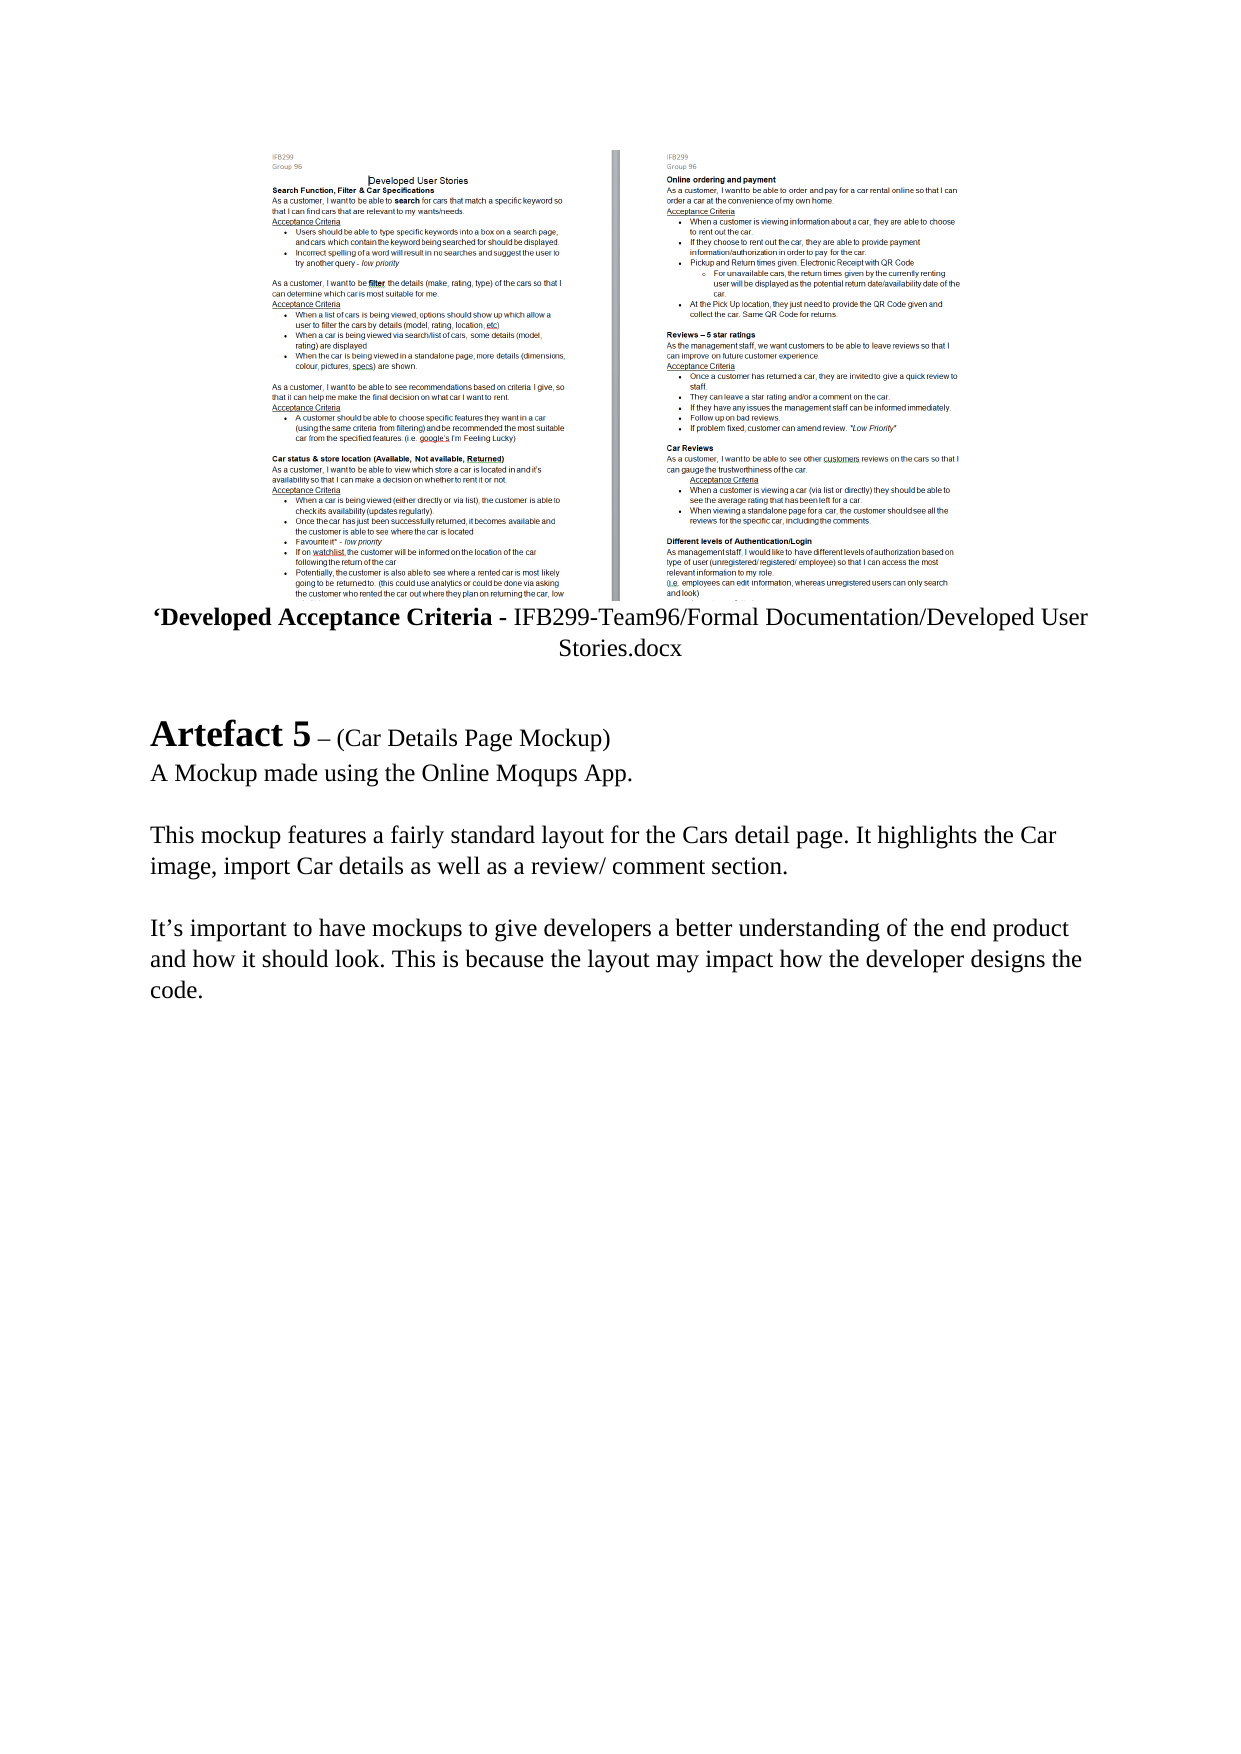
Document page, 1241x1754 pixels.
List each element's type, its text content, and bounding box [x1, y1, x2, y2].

text This mockup features a fairly standard layout for the Cars detail page. It highlights the Car image, import Car details as well as a review/ comment section. [150, 820, 1090, 879]
text A Mockup made using the Online Moqups App. [150, 758, 1090, 786]
picture [272, 150, 969, 601]
text ‘Developed Acceptance Criteria - IFB299-Team96/Formal Documentation/Developed User Stories.docx [150, 602, 1090, 662]
text It’s important to have mockups to give developers a better understanding of the end product and how it should look. This is because the layout may impact how the developer designs the code. [150, 913, 1090, 1004]
text Artefact 5 – (Car Details Page Mockup) [150, 711, 1090, 754]
